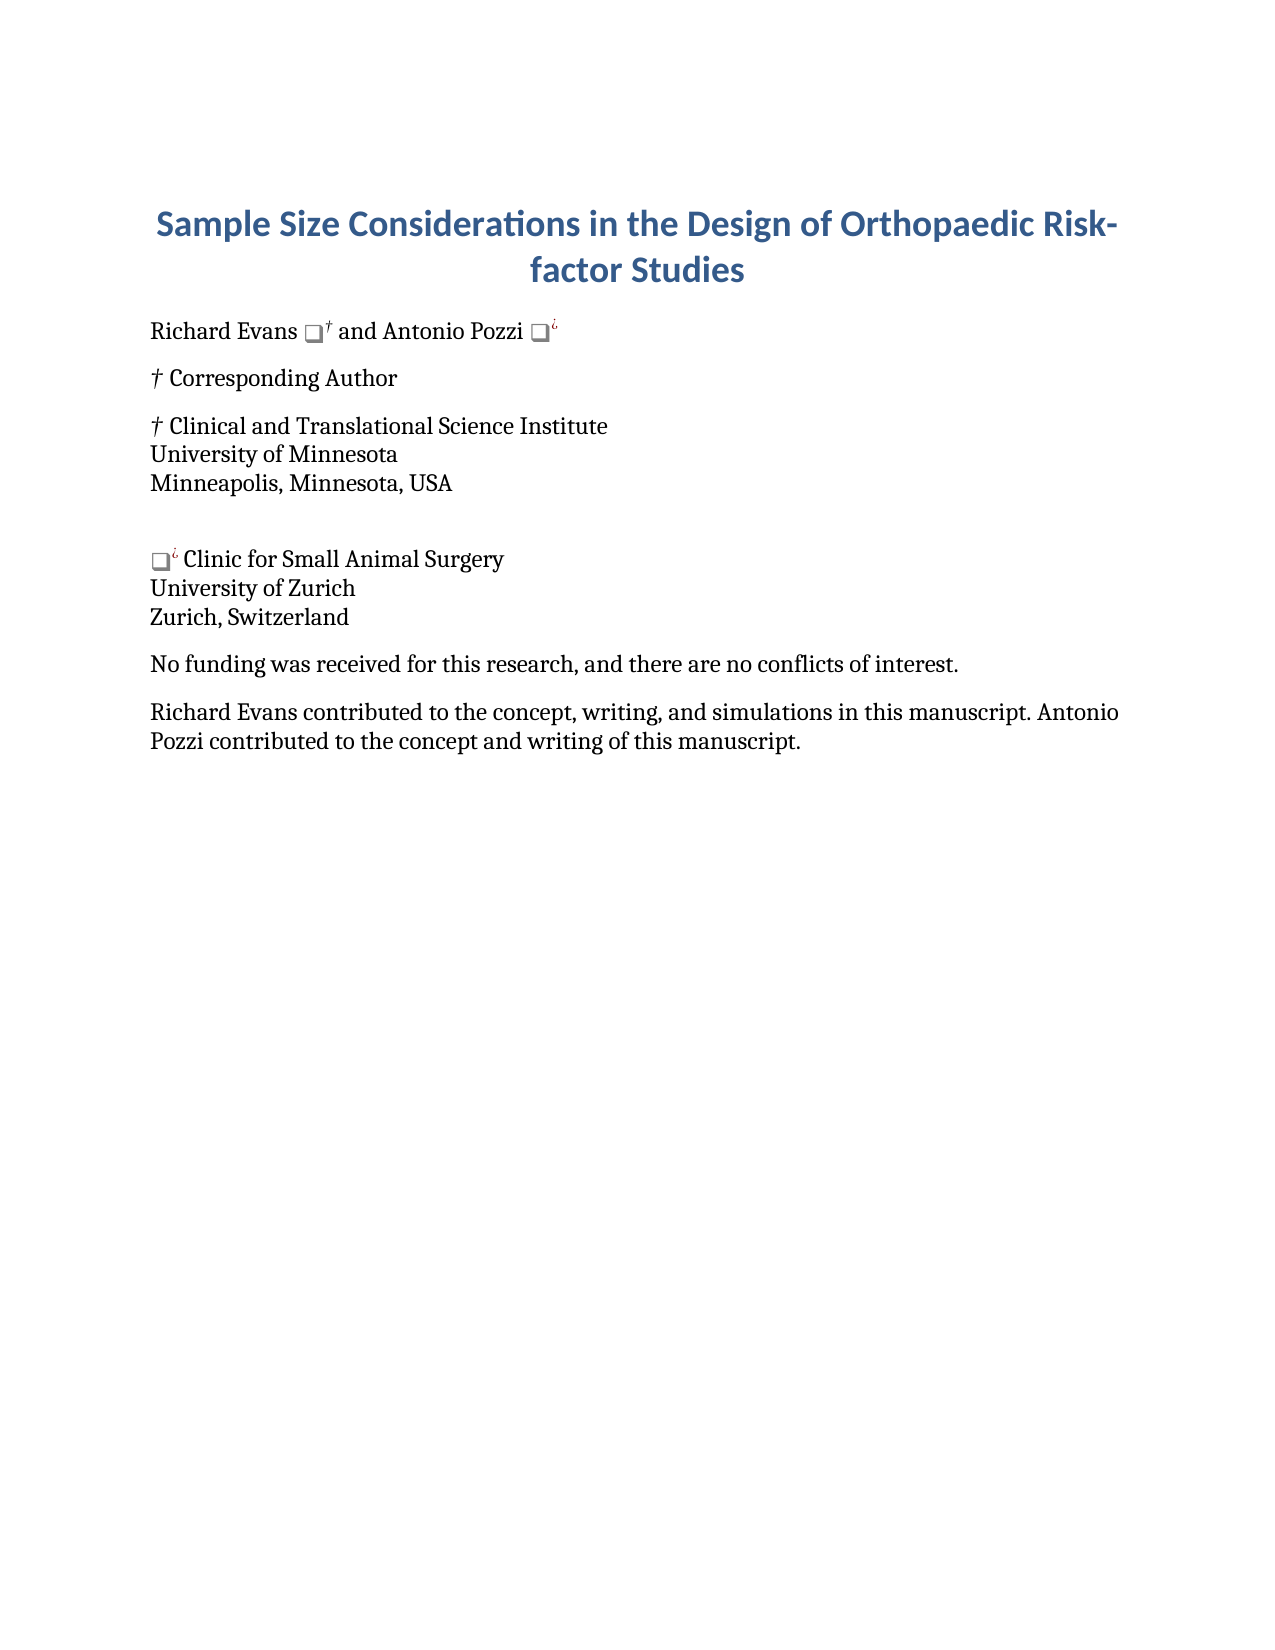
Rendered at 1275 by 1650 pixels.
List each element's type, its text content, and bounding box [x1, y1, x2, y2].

text Richard Evans contributed to the concept, writing, and simulations in this manuscript. Antonio Pozzi contributed to the concept and writing of this manuscript. [150, 698, 1125, 755]
text Richard Evans and Antonio Pozzi [150, 317, 1125, 345]
text Corresponding Author [150, 364, 1125, 393]
text No funding was received for this research, and there are no conflicts of interest. [150, 650, 1125, 679]
text Clinical and Translational Science Institute University of Minnesota Minneapolis, Minnesota, USA [150, 412, 1125, 527]
title Sample Size Considerations in the Design of Orthopaedic Risk-factor Studies [150, 200, 1125, 292]
text Clinic for Small Animal Surgery University of Zurich Zurich, Switzerland [150, 545, 1125, 632]
